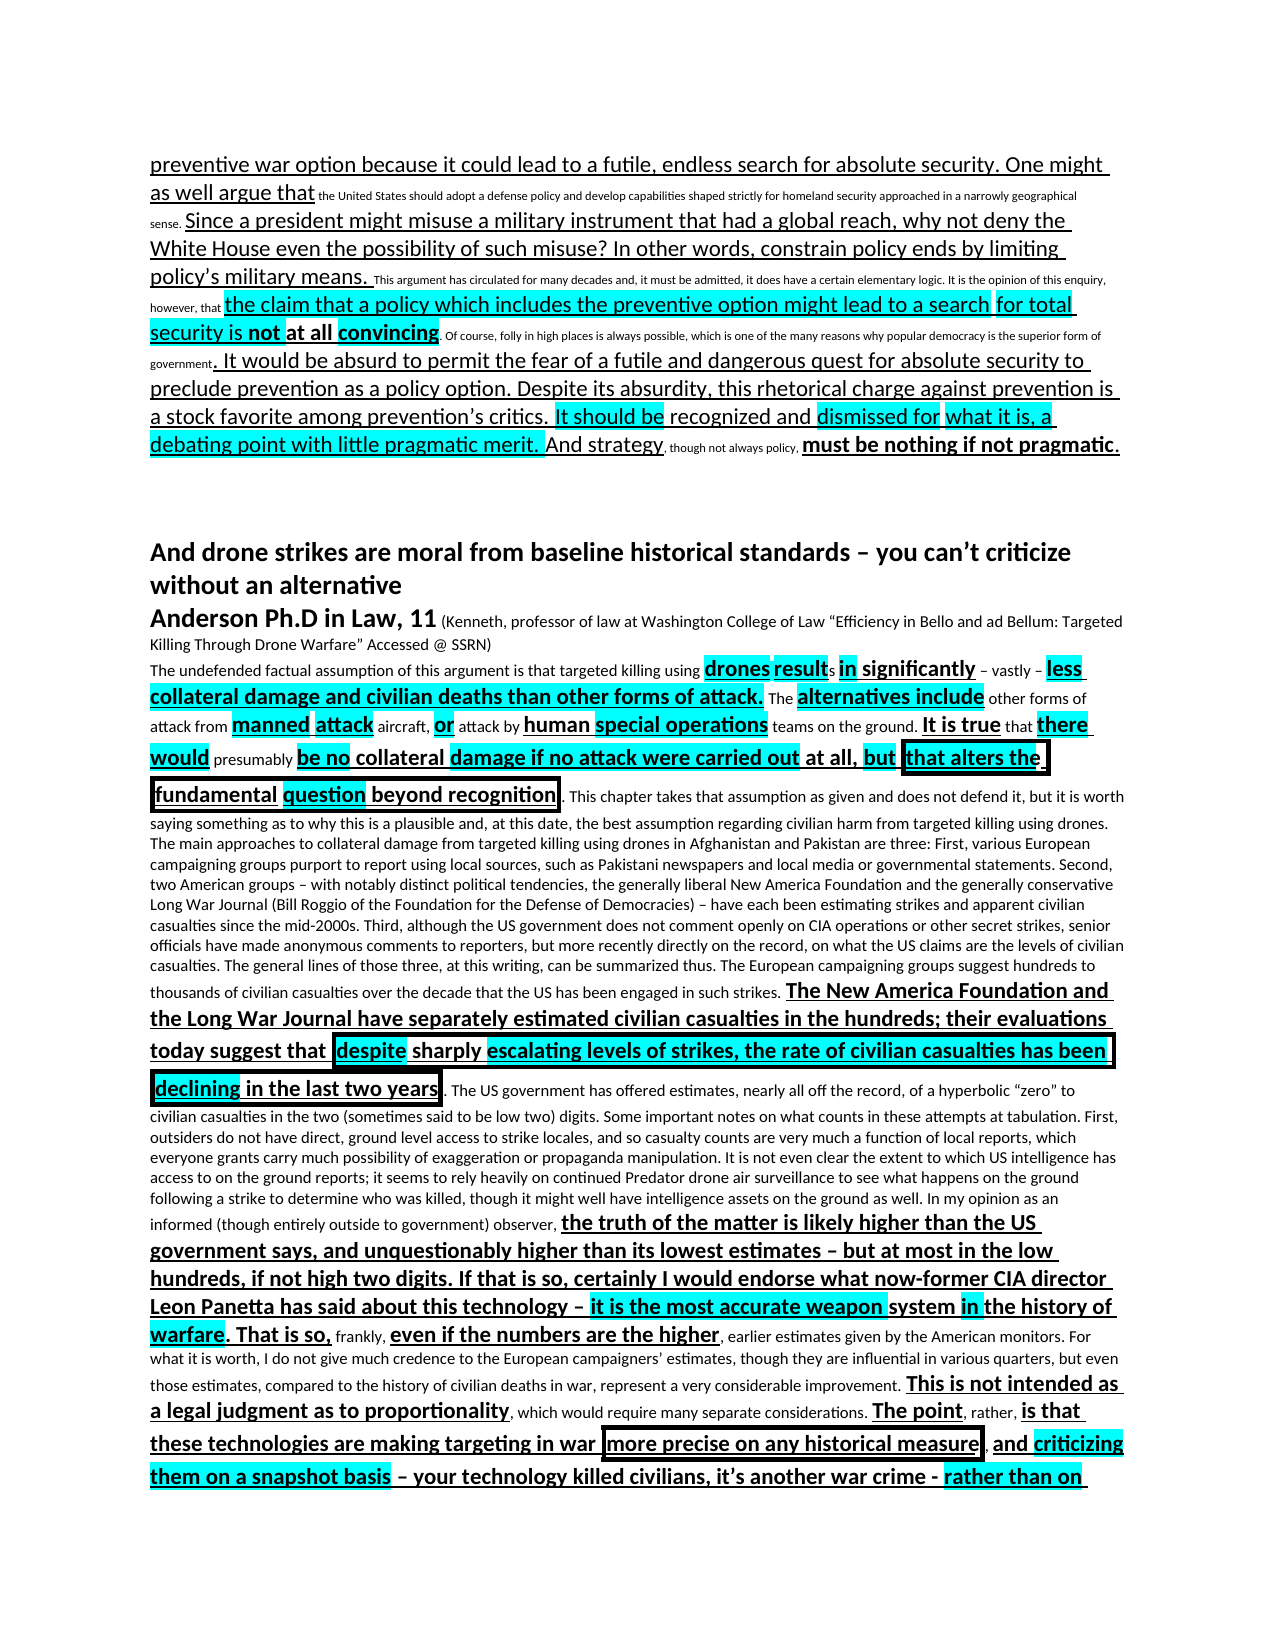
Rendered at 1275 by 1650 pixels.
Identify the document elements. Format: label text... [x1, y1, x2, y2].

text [150, 150, 1125, 458]
subtitle And drone strikes are moral from baseline historical standards – you can’t criticize without an alternative [150, 535, 1125, 601]
text Anderson Ph.D in Law, 11 (Kenneth, professor of law at Washington College of Law “Efficiency in Bello and ad Bellum: Targeted Killing Through Drone Warfare” Accessed @ SSRN) [150, 601, 1125, 654]
